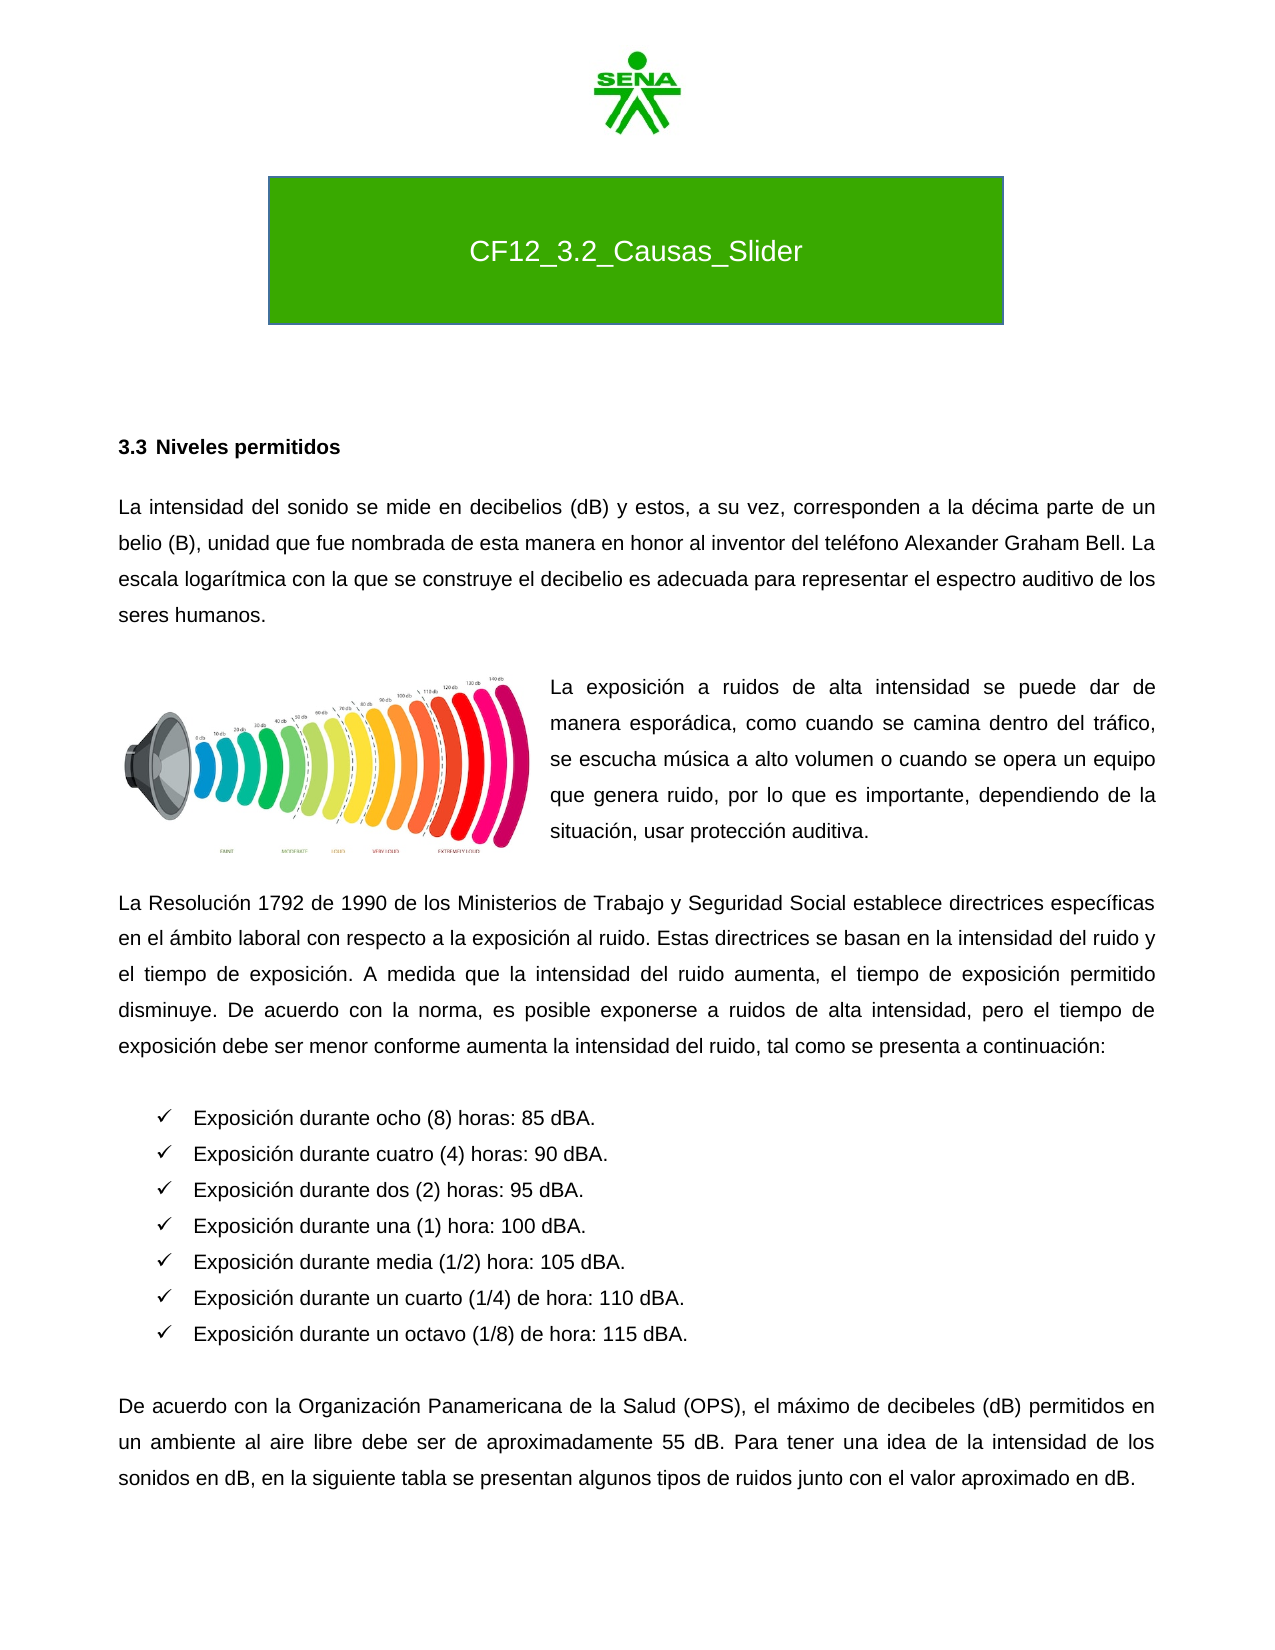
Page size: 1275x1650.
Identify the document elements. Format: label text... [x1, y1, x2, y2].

subtitle Niveles permitidos [118, 435, 1157, 459]
picture [588, 45, 687, 142]
list Exposición durante cuatro (4) horas: 90 dBA. [156, 1142, 1157, 1166]
list Exposición durante un octavo (1/8) de hora: 115 dBA. [156, 1322, 1157, 1346]
text La intensidad del sonido se mide en decibelios (dB) y estos, a su vez, corresponden a la décima parte de un belio (B), unidad que fue nombrada de esta manera en honor al inventor del teléfono Alexander Graham Bell. La escala logarítmica con la que se construye el decibelio es adecuada para representar el espectro auditivo de los seres humanos. [118, 495, 1157, 627]
list Exposición durante una (1) hora: 100 dBA. [156, 1214, 1157, 1238]
list Exposición durante media (1/2) hora: 105 dBA. [156, 1250, 1157, 1274]
list Exposición durante dos (2) horas: 95 dBA. [156, 1178, 1157, 1202]
list Exposición durante ocho (8) horas: 85 dBA. [156, 1106, 1157, 1130]
text La exposición a ruidos de alta intensidad se puede dar de manera esporádica, como cuando se camina dentro del tráfico, se escucha música a alto volumen o cuando se opera un equipo que genera ruido, por lo que es importante, dependiendo de la situación, usar protección auditiva. [532, 675, 1157, 842]
list Exposición durante un cuarto (1/4) de hora: 110 dBA. [156, 1286, 1157, 1310]
text De acuerdo con la Organización Panamericana de la Salud (OPS), el máximo de decibeles (dB) permitidos en un ambiente al aire libre debe ser de aproximadamente 55 dB. Para tener una idea de la intensidad de los sonidos en dB, en la siguiente tabla se presentan algunos tipos de ruidos junto con el valor aproximado en dB. [118, 1394, 1157, 1490]
picture [118, 674, 532, 853]
text La Resolución 1792 de 1990 de los Ministerios de Trabajo y Seguridad Social establece directrices específicas en el ámbito laboral con respecto a la exposición al ruido. Estas directrices se basan en la intensidad del ruido y el tiempo de exposición. A medida que la intensidad del ruido aumenta, el tiempo de exposición permitido disminuye. De acuerdo con la norma, es posible exponerse a ruidos de alta intensidad, pero el tiempo de exposición debe ser menor conforme aumenta la intensidad del ruido, tal como se presenta a continuación: [118, 890, 1157, 1058]
